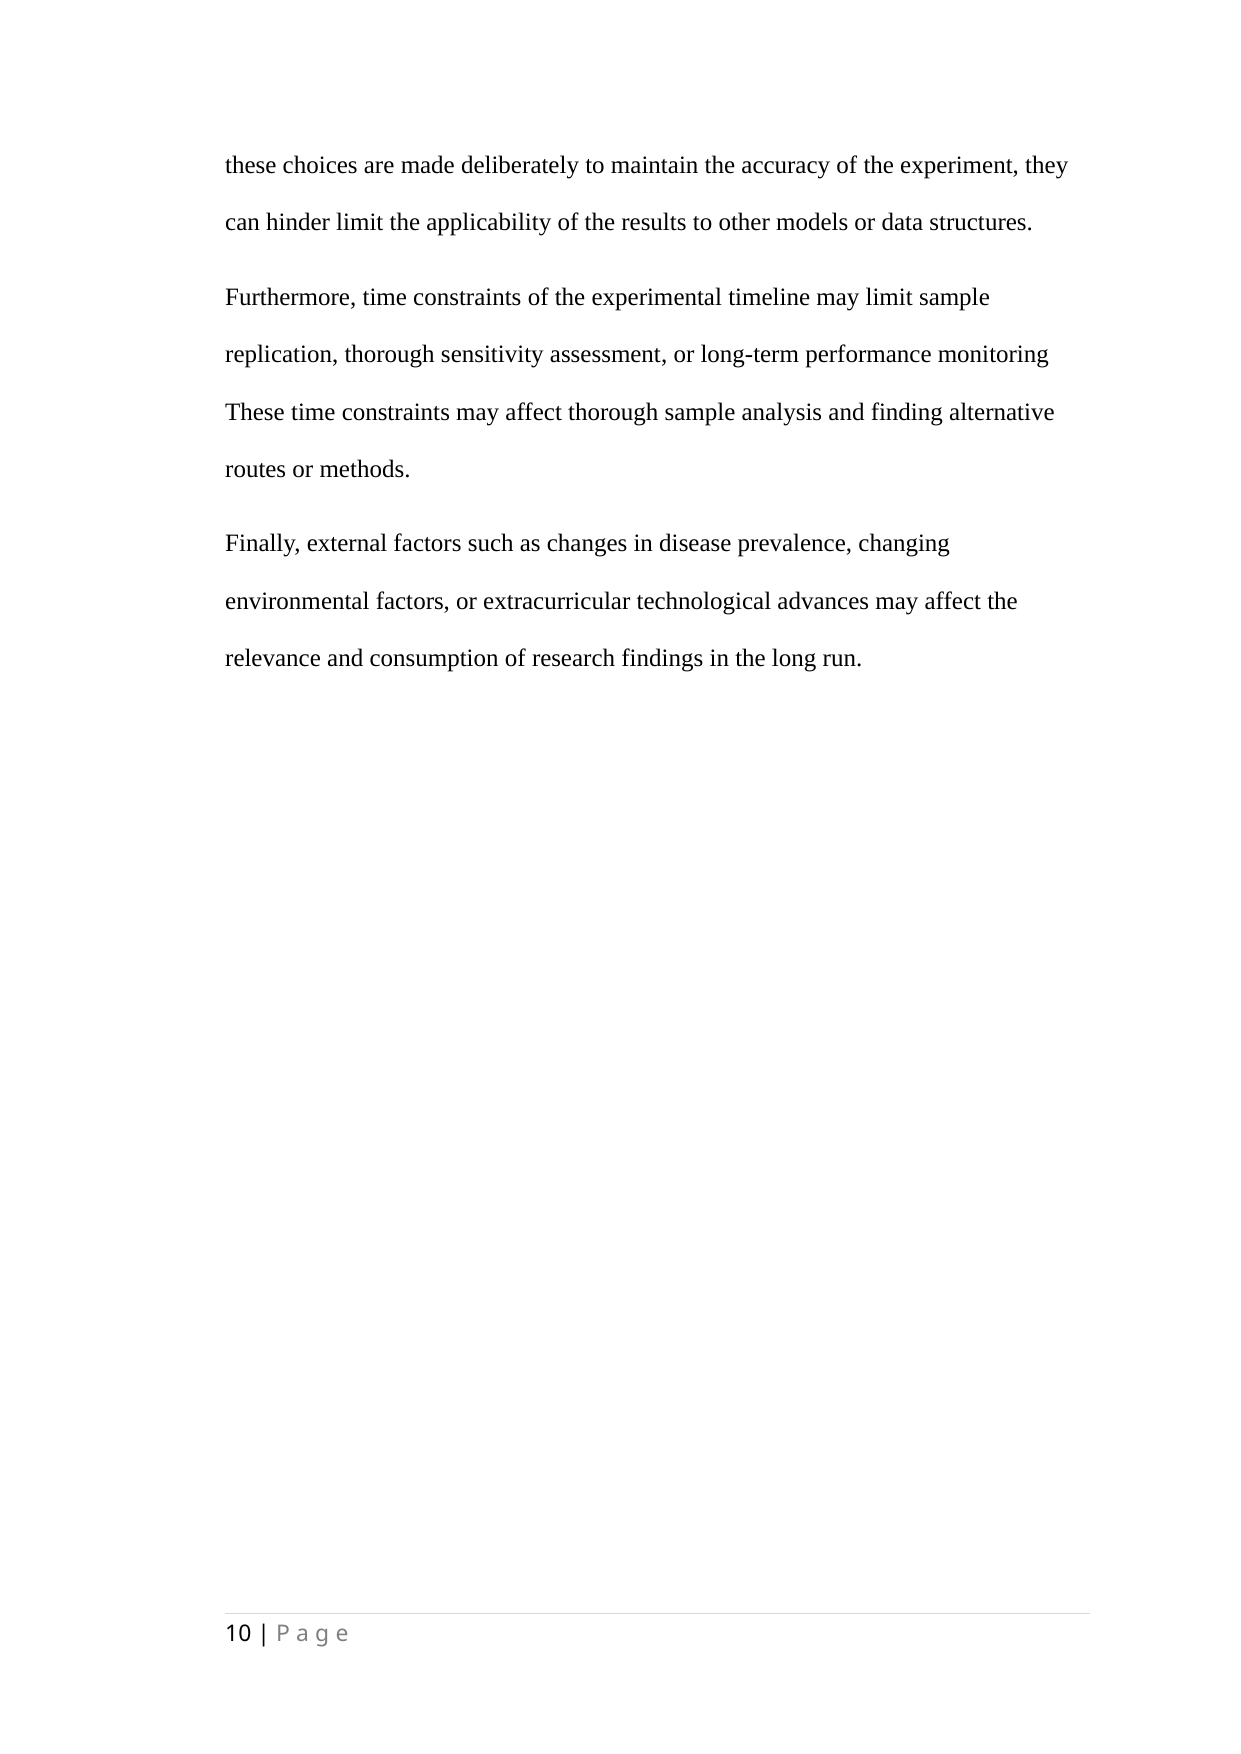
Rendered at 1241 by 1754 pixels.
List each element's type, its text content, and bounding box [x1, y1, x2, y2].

text Furthermore, time constraints of the experimental timeline may limit sample replication, thorough sensitivity assessment, or long-term performance monitoring These time constraints may affect thorough sample analysis and finding alternative routes or methods. [225, 282, 1090, 483]
text Finally, external factors such as changes in disease prevalence, changing environmental factors, or extracurricular technological advances may affect the relevance and consumption of research findings in the long run. [225, 528, 1090, 672]
